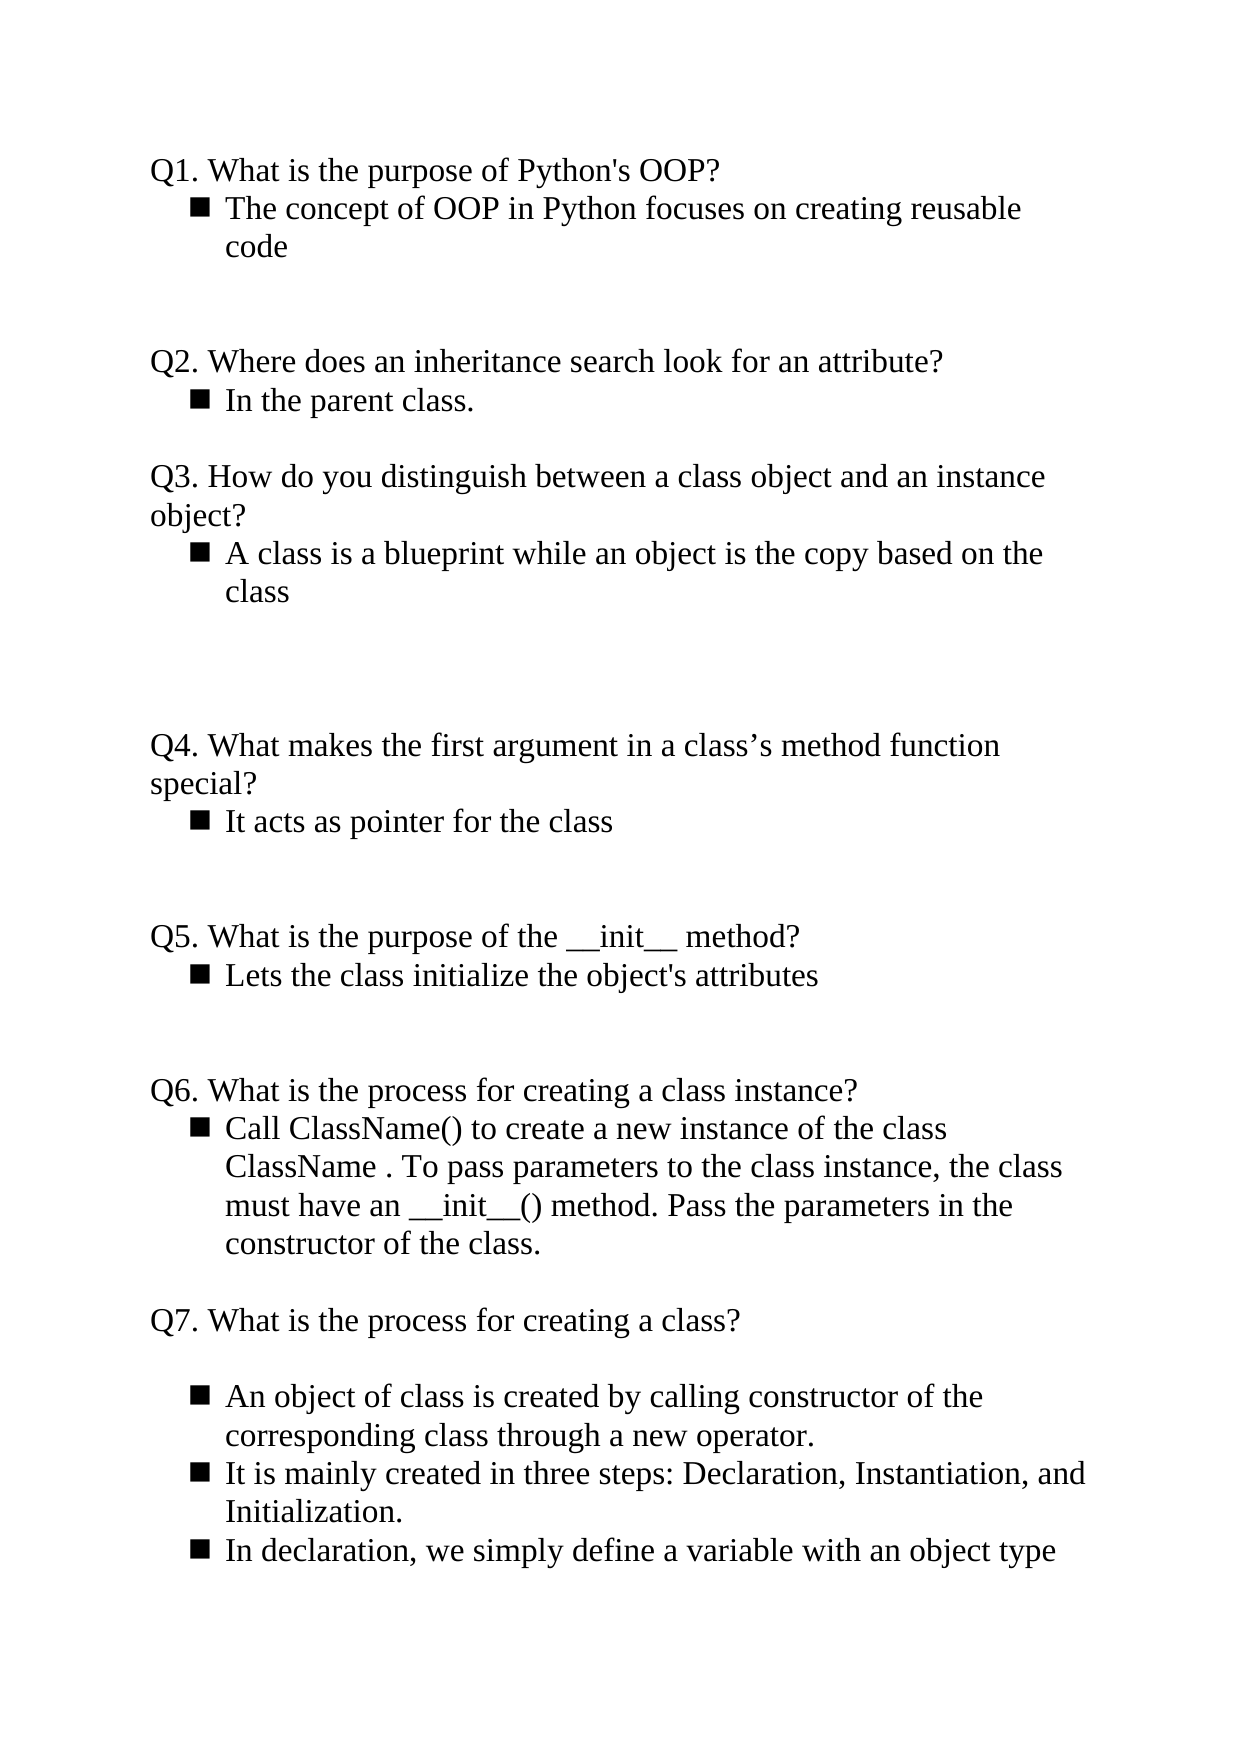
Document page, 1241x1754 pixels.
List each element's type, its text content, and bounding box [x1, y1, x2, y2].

list It is mainly created in three steps: Declaration, Instantiation, and Initialization. [187, 1453, 1090, 1530]
list An object of class is created by calling constructor of the corresponding class through a new operator. [187, 1377, 1090, 1453]
text Q4. What makes the first argument in a class’s method function special? [150, 725, 1090, 802]
text Q2. Where does an inheritance search look for an attribute? [150, 342, 1090, 380]
list It acts as pointer for the class [187, 802, 1090, 840]
text Q6. What is the process for creating a class instance? [150, 1070, 1090, 1108]
text Q1. What is the purpose of Python's OOP? [150, 150, 1090, 188]
list Call ClassName() to create a new instance of the class ClassName . To pass parameters to the class instance, the class must have an __init__() method. Pass the parameters in the constructor of the class. [187, 1108, 1090, 1262]
list Lets the class initialize the object's attributes [187, 955, 1090, 993]
list In the parent class. [187, 380, 1090, 418]
list In declaration, we simply define a variable with an object type [187, 1530, 1090, 1568]
list A class is a blueprint while an object is the copy based on the class [187, 533, 1090, 610]
text Q5. What is the purpose of the __init__ method? [150, 917, 1090, 955]
list The concept of OOP in Python focuses on creating reusable code [187, 188, 1090, 265]
text Q3. How do you distinguish between a class object and an instance object? [150, 457, 1090, 533]
text Q7. What is the process for creating a class? [150, 1300, 1090, 1338]
